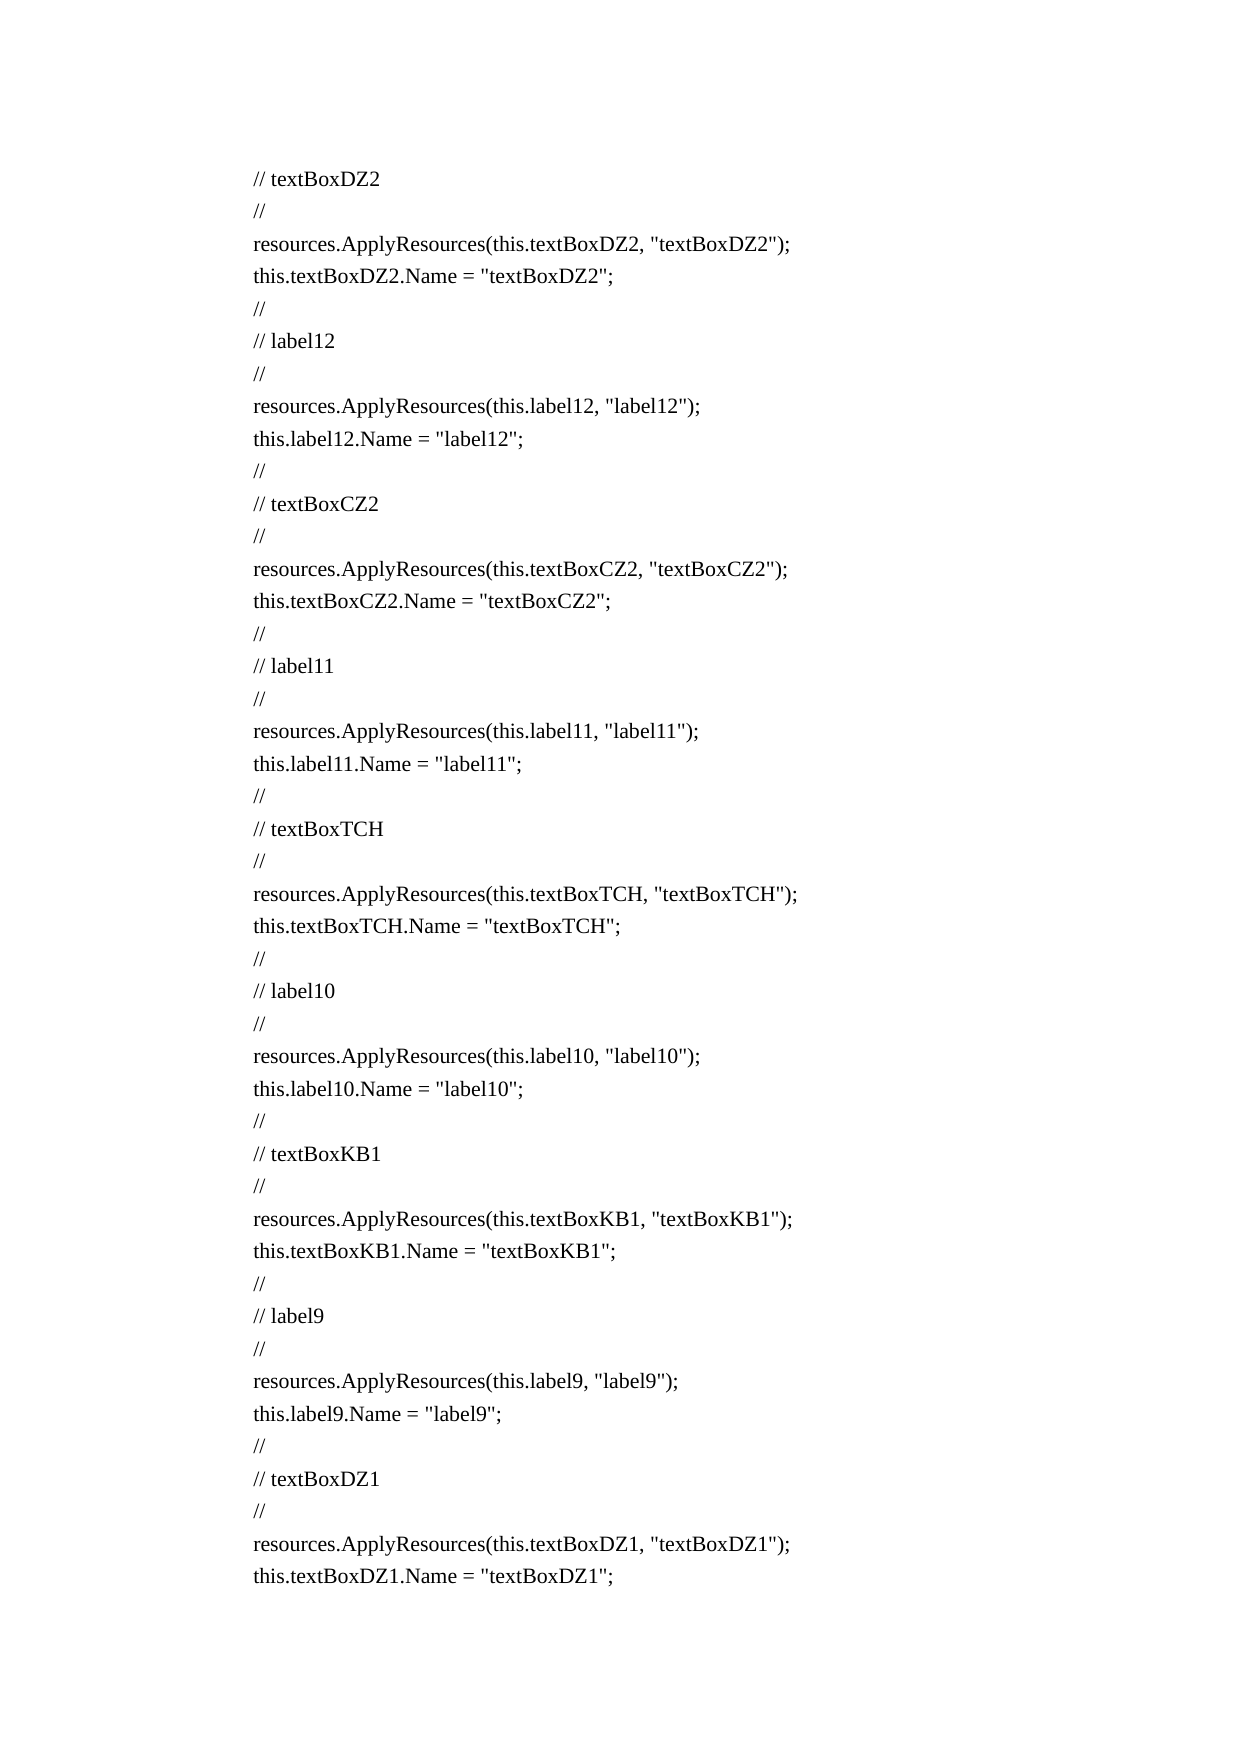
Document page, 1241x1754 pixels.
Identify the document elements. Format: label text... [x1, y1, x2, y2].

text // [187, 454, 1053, 487]
text this.label11.Name = "label11"; [187, 747, 1053, 779]
text // [187, 1169, 1053, 1202]
text resources.ApplyResources(this.label10, "label10"); [187, 1039, 1053, 1072]
text this.label9.Name = "label9"; [187, 1397, 1053, 1429]
text // [187, 1332, 1053, 1364]
text this.textBoxDZ2.Name = "textBoxDZ2"; [187, 259, 1053, 292]
text // label12 [187, 324, 1053, 357]
text // [187, 1007, 1053, 1039]
text // [187, 617, 1053, 649]
text this.textBoxTCH.Name = "textBoxTCH"; [187, 909, 1053, 942]
text // textBoxTCH [187, 812, 1053, 844]
text // textBoxDZ1 [187, 1462, 1053, 1494]
text resources.ApplyResources(this.label11, "label11"); [187, 714, 1053, 747]
text this.textBoxCZ2.Name = "textBoxCZ2"; [187, 584, 1053, 617]
text // [187, 942, 1053, 974]
text // [187, 1494, 1053, 1527]
text // label10 [187, 974, 1053, 1007]
text this.label12.Name = "label12"; [187, 422, 1053, 454]
text // label9 [187, 1299, 1053, 1332]
text resources.ApplyResources(this.textBoxKB1, "textBoxKB1"); [187, 1202, 1053, 1234]
text resources.ApplyResources(this.textBoxCZ2, "textBoxCZ2"); [187, 552, 1053, 584]
text // [187, 1267, 1053, 1299]
text // [187, 779, 1053, 812]
text // [187, 1104, 1053, 1137]
text // [187, 1429, 1053, 1462]
text this.textBoxDZ1.Name = "textBoxDZ1"; [187, 1559, 1053, 1592]
text // [187, 844, 1053, 877]
text // textBoxDZ2 [187, 162, 1053, 194]
text // [187, 519, 1053, 552]
text // textBoxCZ2 [187, 487, 1053, 519]
text // textBoxKB1 [187, 1137, 1053, 1169]
text resources.ApplyResources(this.label9, "label9"); [187, 1364, 1053, 1397]
text this.label10.Name = "label10"; [187, 1072, 1053, 1104]
text resources.ApplyResources(this.textBoxTCH, "textBoxTCH"); [187, 877, 1053, 909]
text // label11 [187, 649, 1053, 682]
text // [187, 357, 1053, 389]
text resources.ApplyResources(this.textBoxDZ1, "textBoxDZ1"); [187, 1527, 1053, 1559]
text this.textBoxKB1.Name = "textBoxKB1"; [187, 1234, 1053, 1267]
text resources.ApplyResources(this.textBoxDZ2, "textBoxDZ2"); [187, 227, 1053, 259]
text // [187, 194, 1053, 227]
text // [187, 682, 1053, 714]
text resources.ApplyResources(this.label12, "label12"); [187, 389, 1053, 422]
text // [187, 292, 1053, 324]
